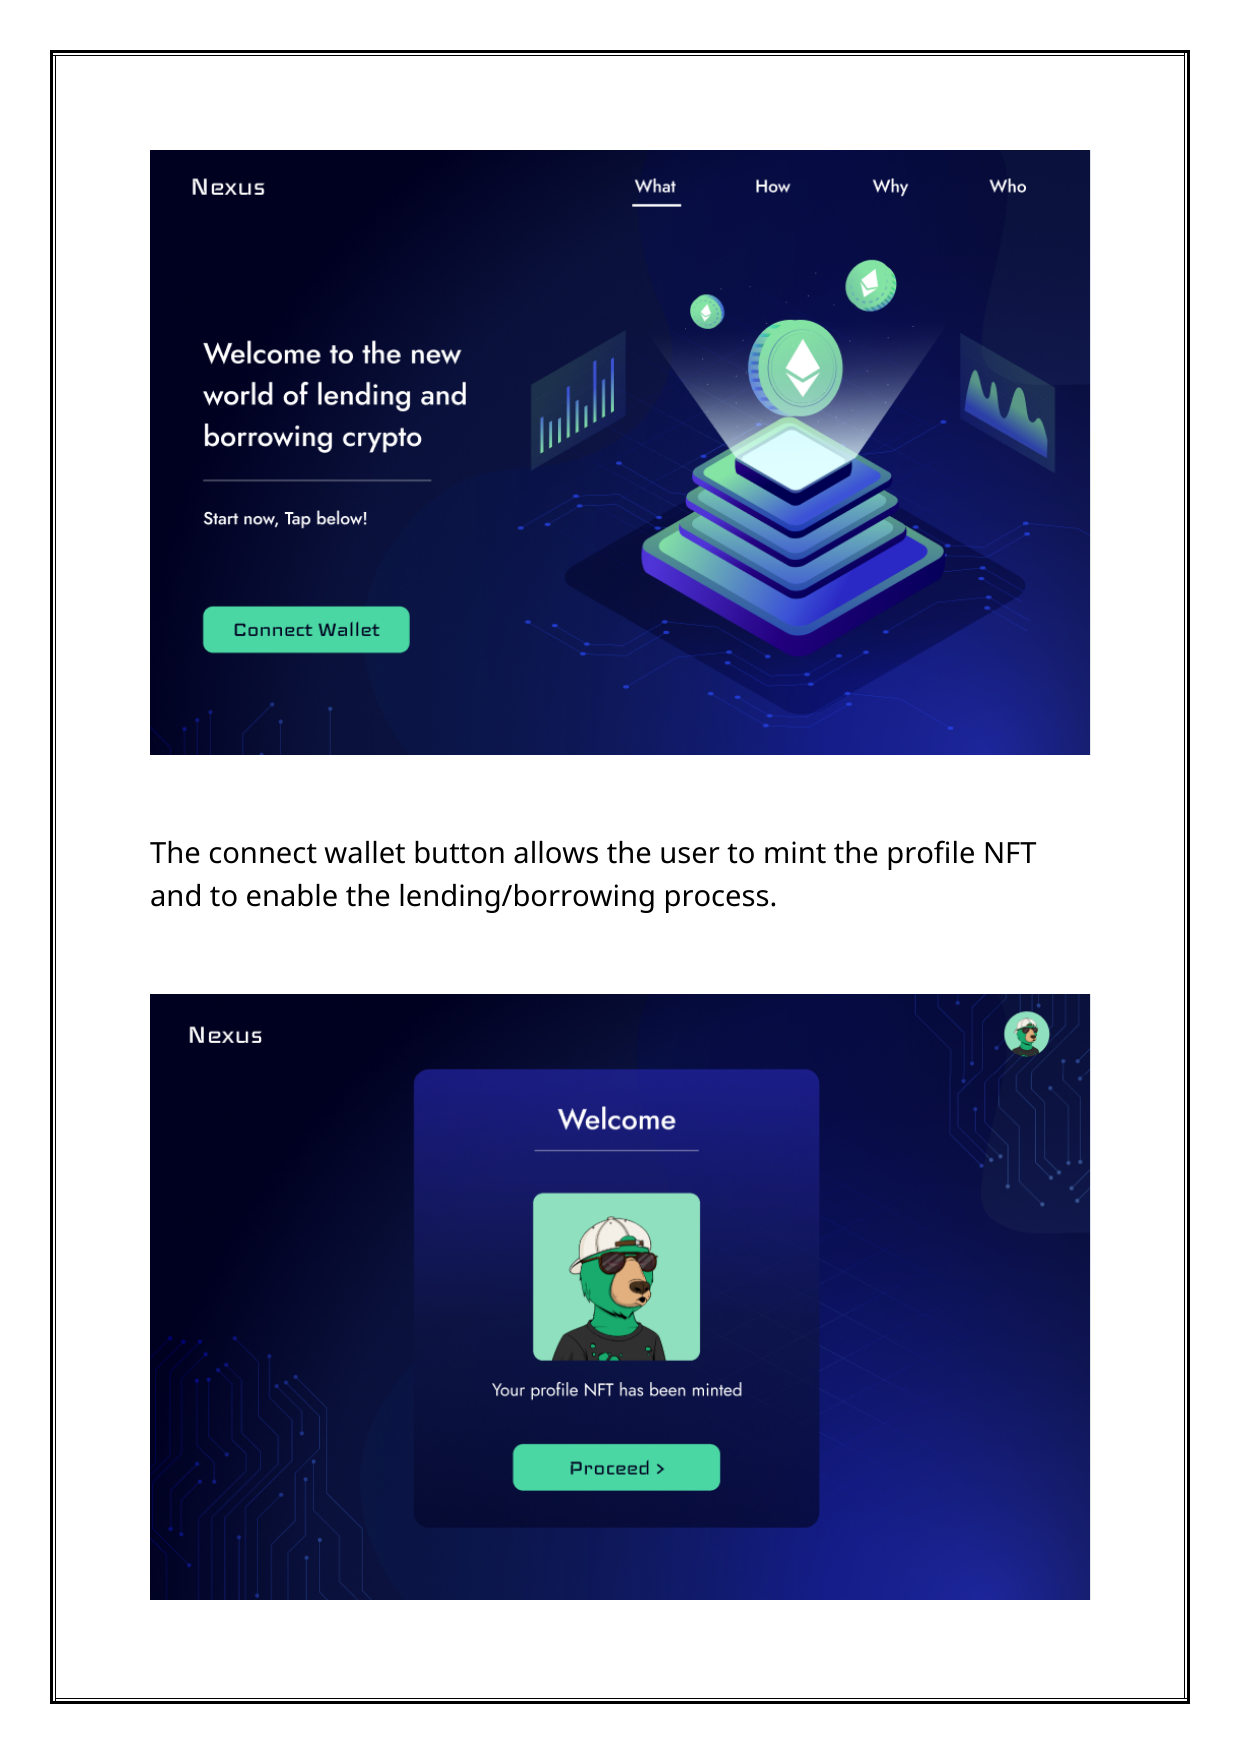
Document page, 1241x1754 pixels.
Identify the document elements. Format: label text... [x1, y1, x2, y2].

text The connect wallet button allows the user to mint the profile NFT and to enable the lending/borrowing process. [150, 833, 1090, 915]
picture [150, 150, 1091, 755]
picture [150, 994, 1091, 1600]
